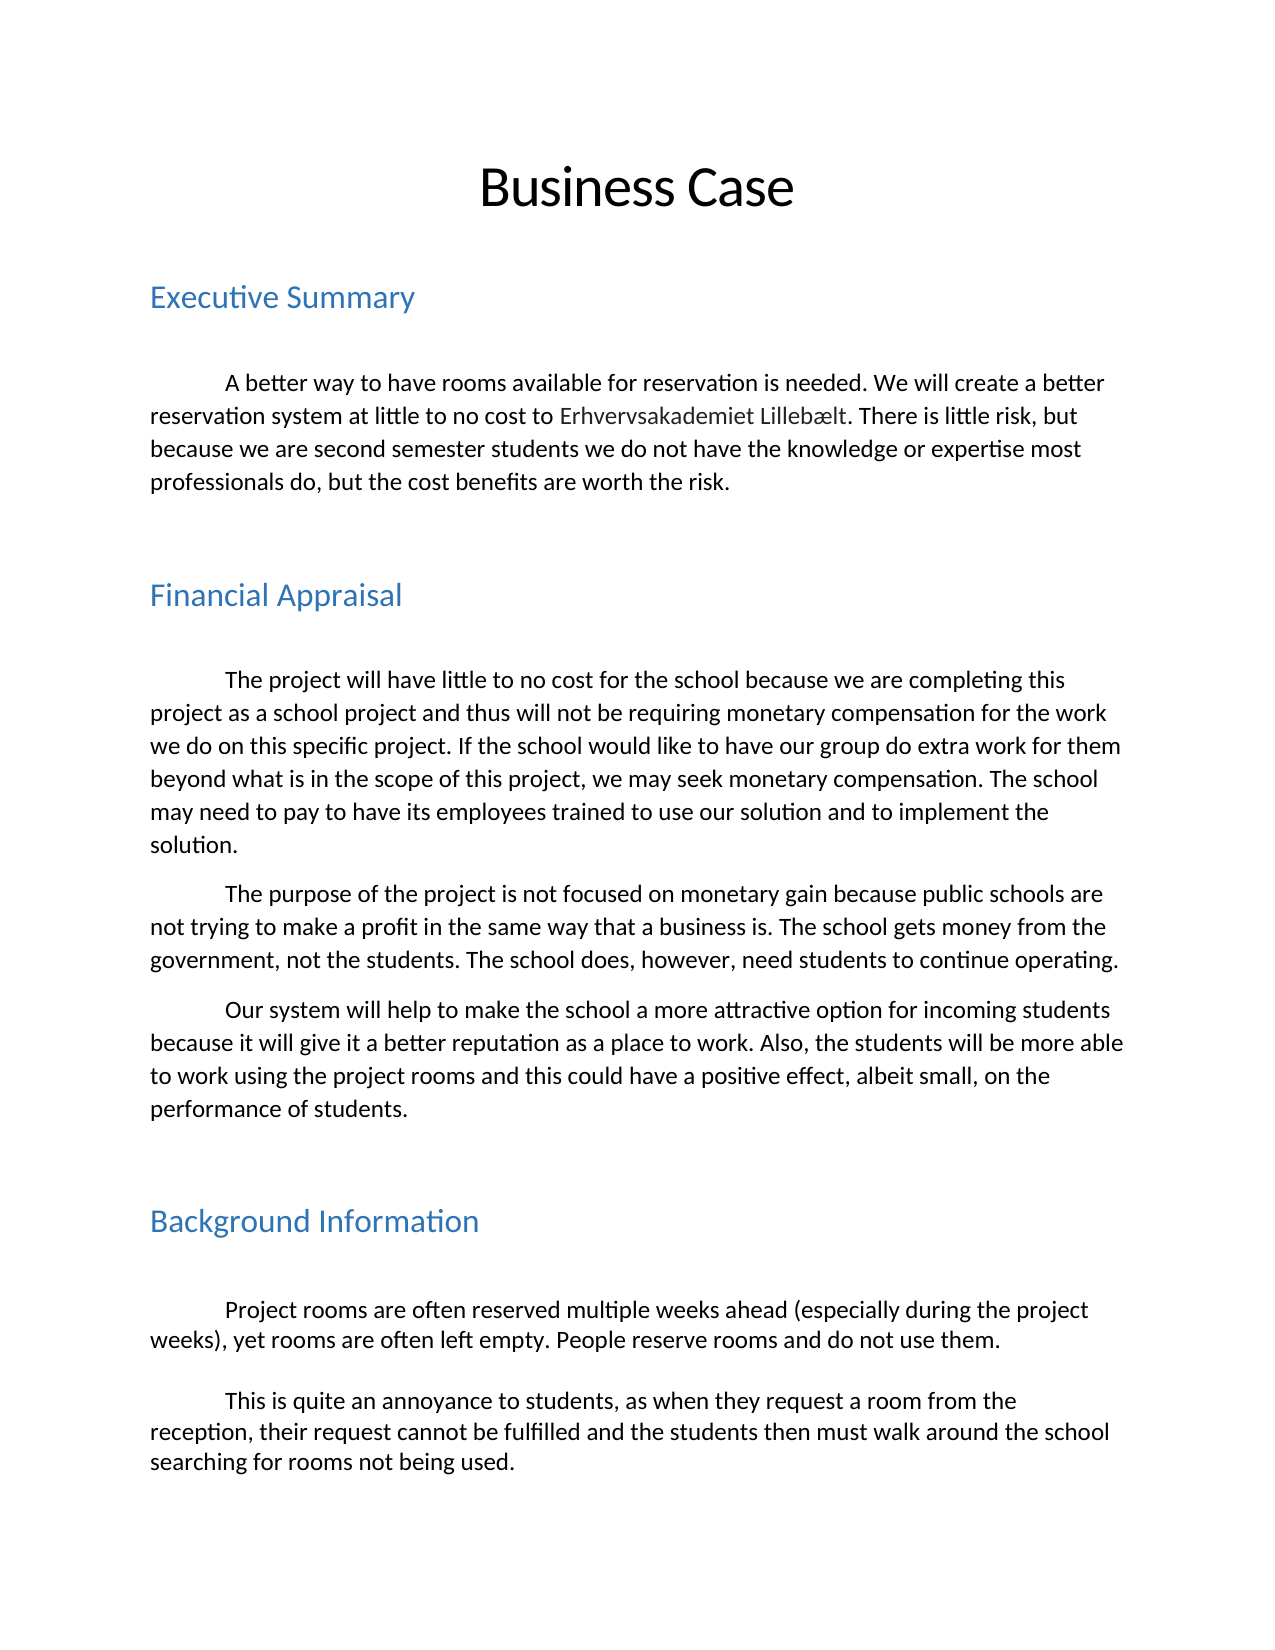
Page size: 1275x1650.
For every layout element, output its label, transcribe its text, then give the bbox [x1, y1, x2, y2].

text This is quite an annoyance to students, as when they request a room from the reception, their request cannot be fulfilled and the students then must walk around the school searching for rooms not being used. [150, 1385, 1125, 1477]
subtitle Executive Summary [150, 276, 1125, 317]
text A better way to have rooms available for reservation is needed. We will create a better reservation system at little to no cost to Erhvervsakademiet Lillebælt. There is little risk, but because we are second semester students we do not have the knowledge or expertise most professionals do, but the cost benefits are worth the risk. [150, 367, 1125, 497]
text The project will have little to no cost for the school because we are completing this project as a school project and thus will not be requiring monetary compensation for the work we do on this specific project. If the school would like to have our group do extra work for them beyond what is in the scope of this project, we may seek monetary compensation. The school may need to pay to have its employees trained to use our solution and to implement the solution. [150, 664, 1125, 859]
subtitle Financial Appraisal [150, 573, 1125, 614]
text The purpose of the project is not focused on monetary gain because public schools are not trying to make a profit in the same way that a business is. The school gets money from the government, not the students. The school does, however, need students to continue operating. [150, 878, 1125, 975]
text Project rooms are often reserved multiple weeks ahead (especially during the project weeks), yet rooms are often left empty. People reserve rooms and do not use them. [150, 1294, 1125, 1355]
subtitle Background Information [150, 1200, 1125, 1241]
title Business Case [150, 150, 1125, 221]
text Our system will help to make the school a more attractive option for incoming students because it will give it a better reputation as a place to work. Also, the students will be more able to work using the project rooms and this could have a positive effect, albeit small, on the performance of students. [150, 994, 1125, 1123]
